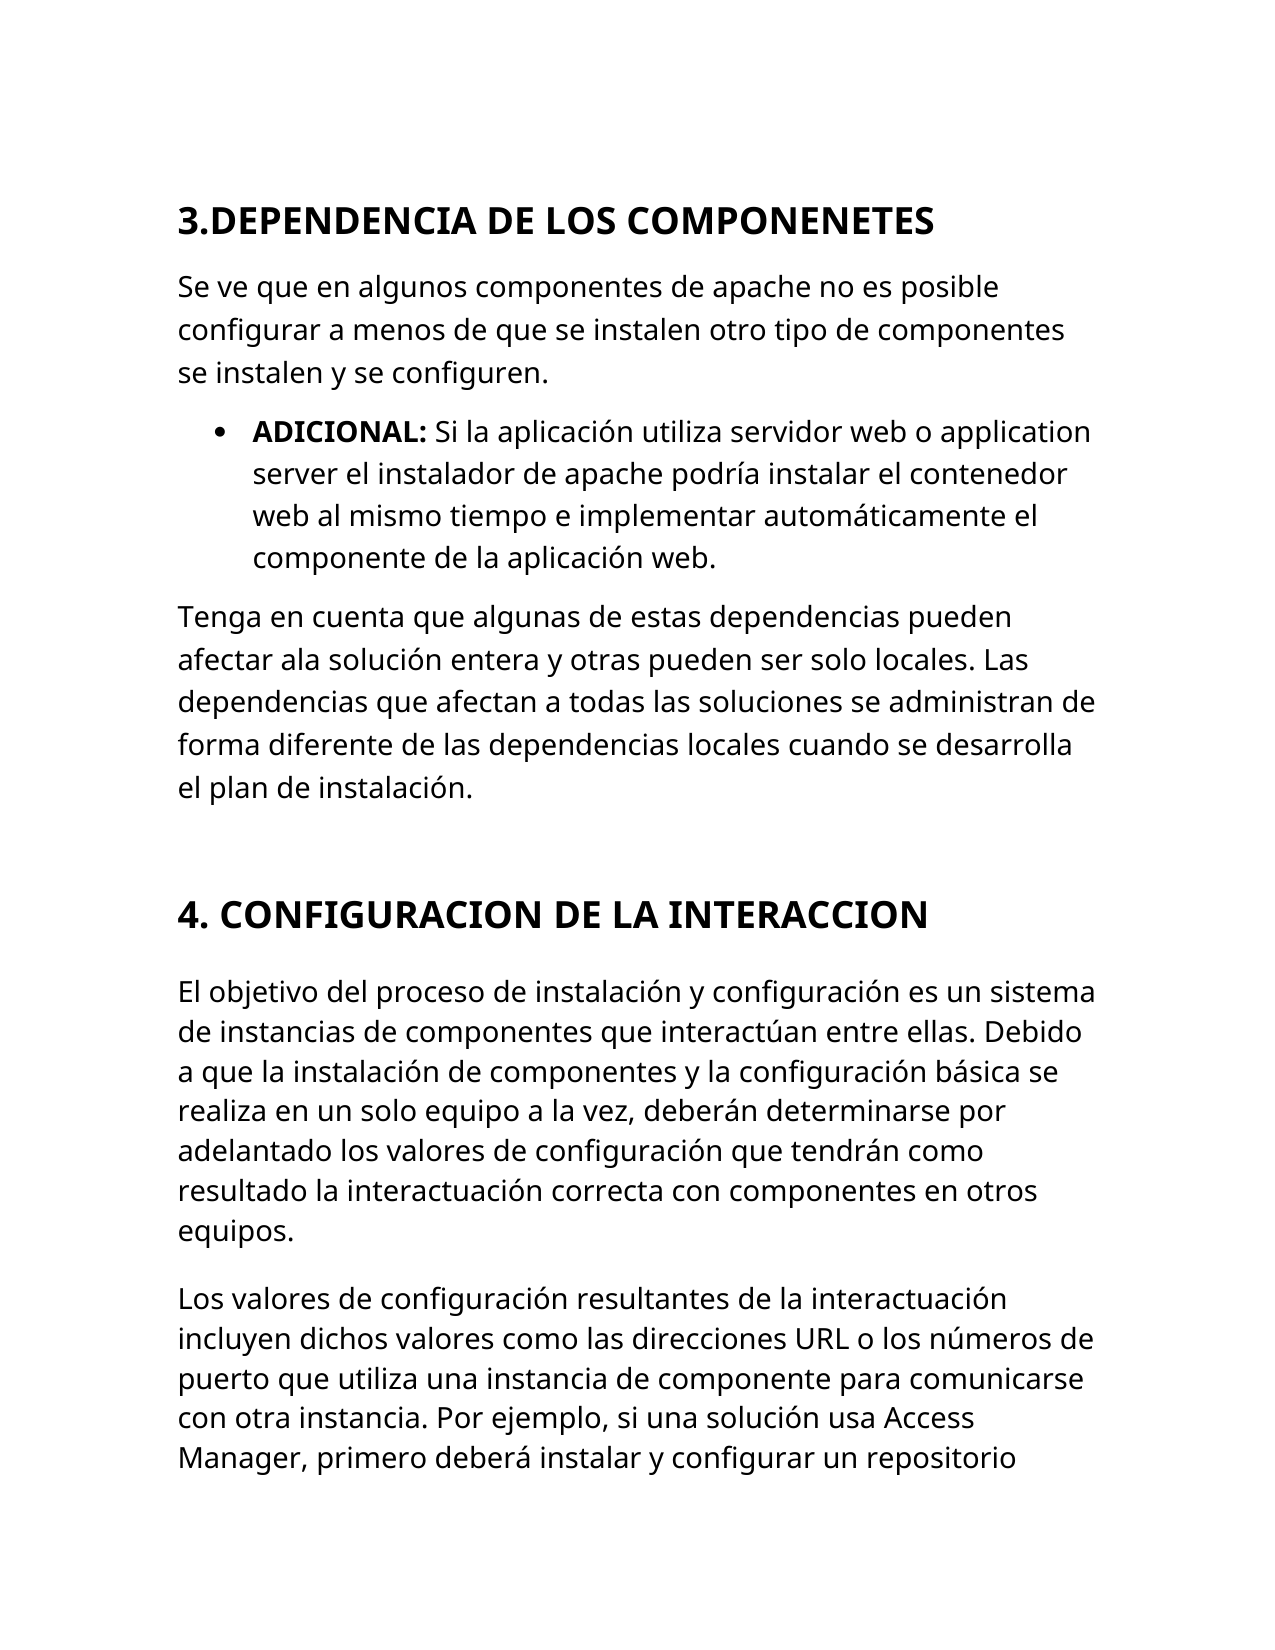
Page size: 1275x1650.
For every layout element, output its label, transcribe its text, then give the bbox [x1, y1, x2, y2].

text 3.DEPENDENCIA DE LOS COMPONENETES [177, 194, 1098, 246]
subtitle 4. CONFIGURACION DE LA INTERACCION [177, 888, 1098, 939]
text El objetivo del proceso de instalación y configuración es un sistema de instancias de componentes que interactúan entre ellas. Debido a que la instalación de componentes y la configuración básica se realiza en un solo equipo a la vez, deberán determinarse por adelantado los valores de configuración que tendrán como resultado la interactuación correcta con componentes en otros equipos. [177, 972, 1098, 1249]
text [177, 1279, 1098, 1477]
list ADICIONAL: Si la aplicación utiliza servidor web o application server el instalador de apache podría instalar el contenedor web al mismo tiempo e implementar automáticamente el componente de la aplicación web. [215, 411, 1098, 577]
text Tenga en cuenta que algunas de estas dependencias pueden afectar ala solución entera y otras pueden ser solo locales. Las dependencias que afectan a todas las soluciones se administran de forma diferente de las dependencias locales cuando se desarrolla el plan de instalación. [177, 596, 1098, 807]
text Se ve que en algunos componentes de apache no es posible configurar a menos de que se instalen otro tipo de componentes se instalen y se configuren. [177, 266, 1098, 392]
